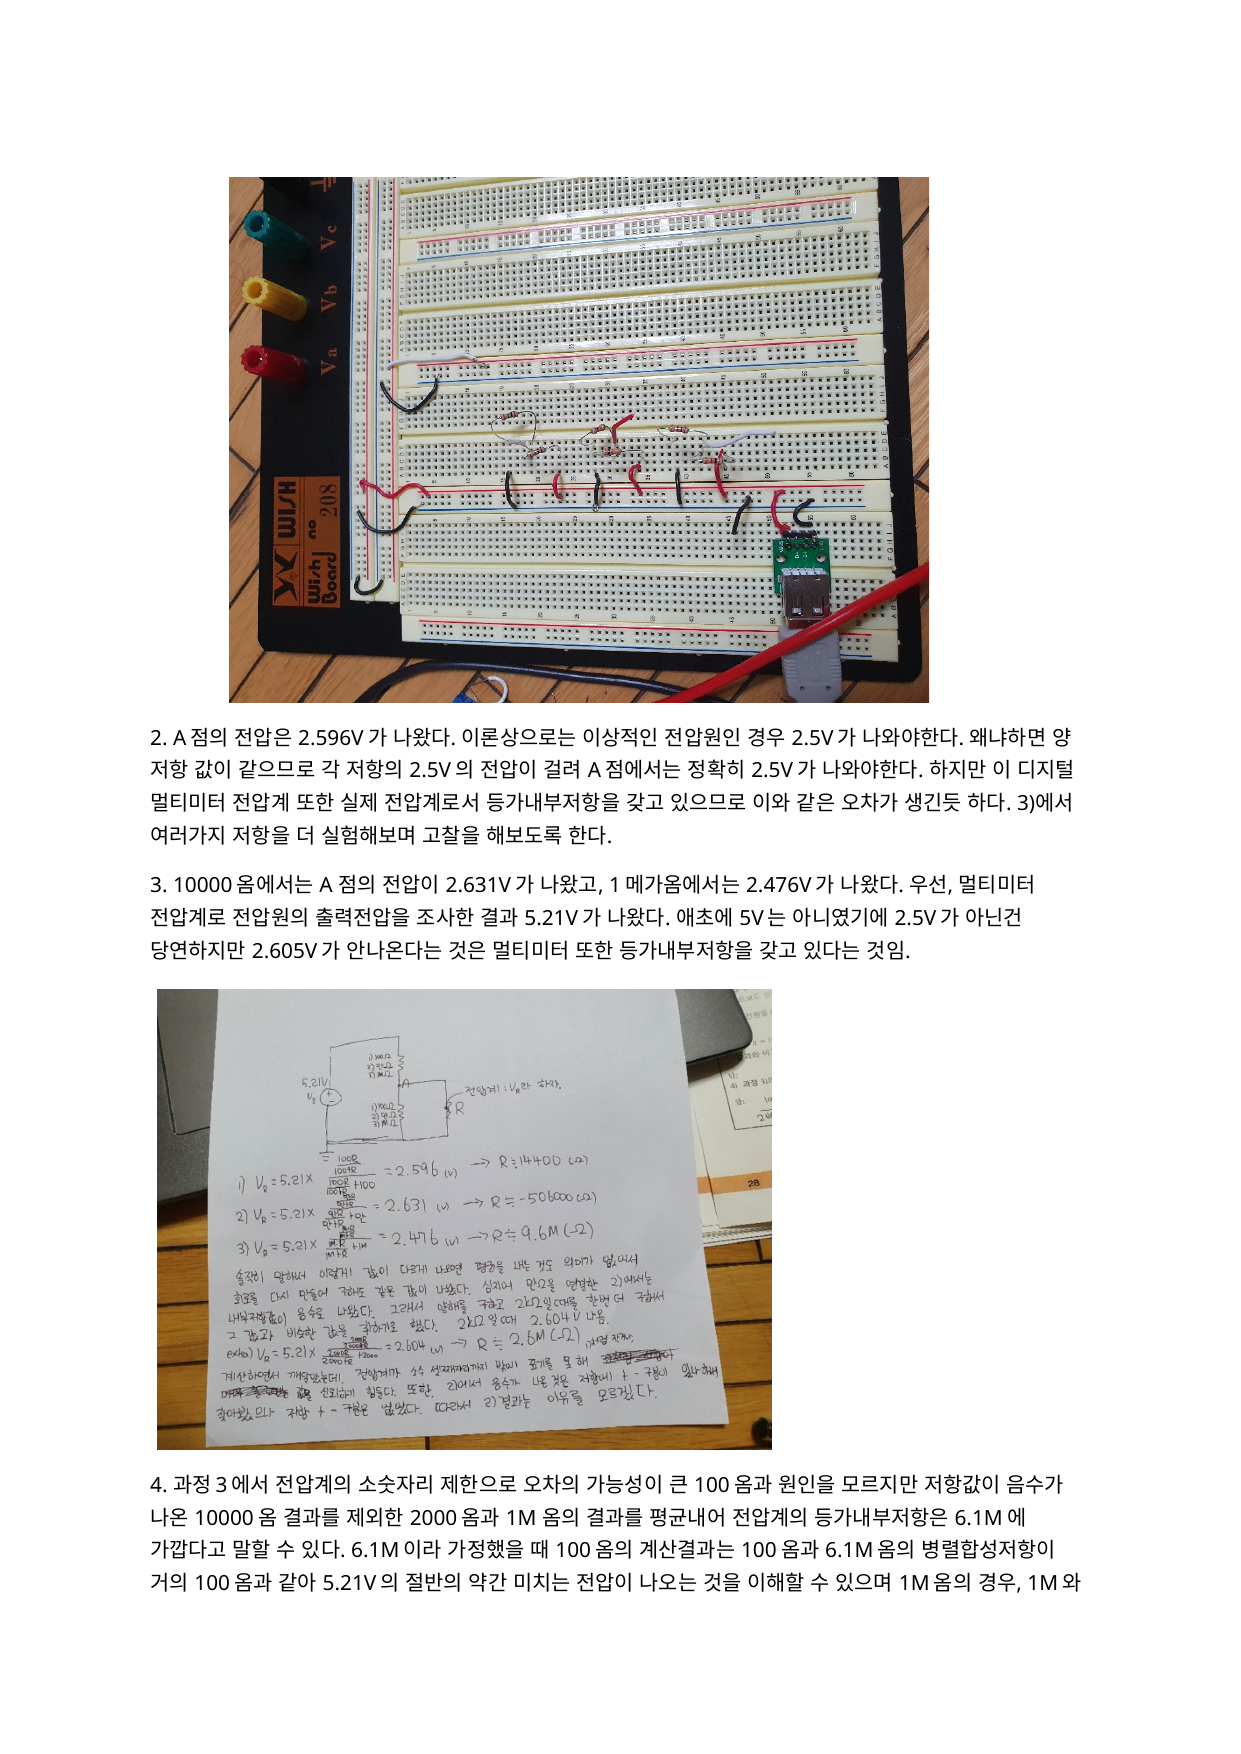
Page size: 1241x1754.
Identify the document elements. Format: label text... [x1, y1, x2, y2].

text 2. A점의 전압은 2.596V가 나왔다. 이론상으로는 이상적인 전압원인 경우 2.5V가 나와야한다. 왜냐하면 양 저항 값이 같으므로 각 저항의 2.5V의 전압이 걸려 A점에서는 정확히 2.5V가 나와야한다. 하지만 이 디지털 멀티미터 전압계 또한 실제 전압계로서 등가내부저항을 갖고 있으므로 이와 같은 오차가 생긴듯 하다. 3)에서 여러가지 저항을 더 실험해보며 고찰을 해보도록 한다. [150, 721, 1090, 849]
picture [229, 177, 930, 703]
picture [157, 989, 771, 1450]
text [150, 1468, 1090, 1597]
text 3. 10000옴에서는 A 점의 전압이 2.631V가 나왔고, 1메가옴에서는 2.476V가 나왔다. 우선, 멀티미터 전압계로 전압원의 출력전압을 조사한 결과 5.21V가 나왔다. 애초에 5V는 아니였기에 2.5V가 아닌건 당연하지만 2.605V가 안나온다는 것은 멀티미터 또한 등가내부저항을 갖고 있다는 것임. [150, 868, 1090, 964]
